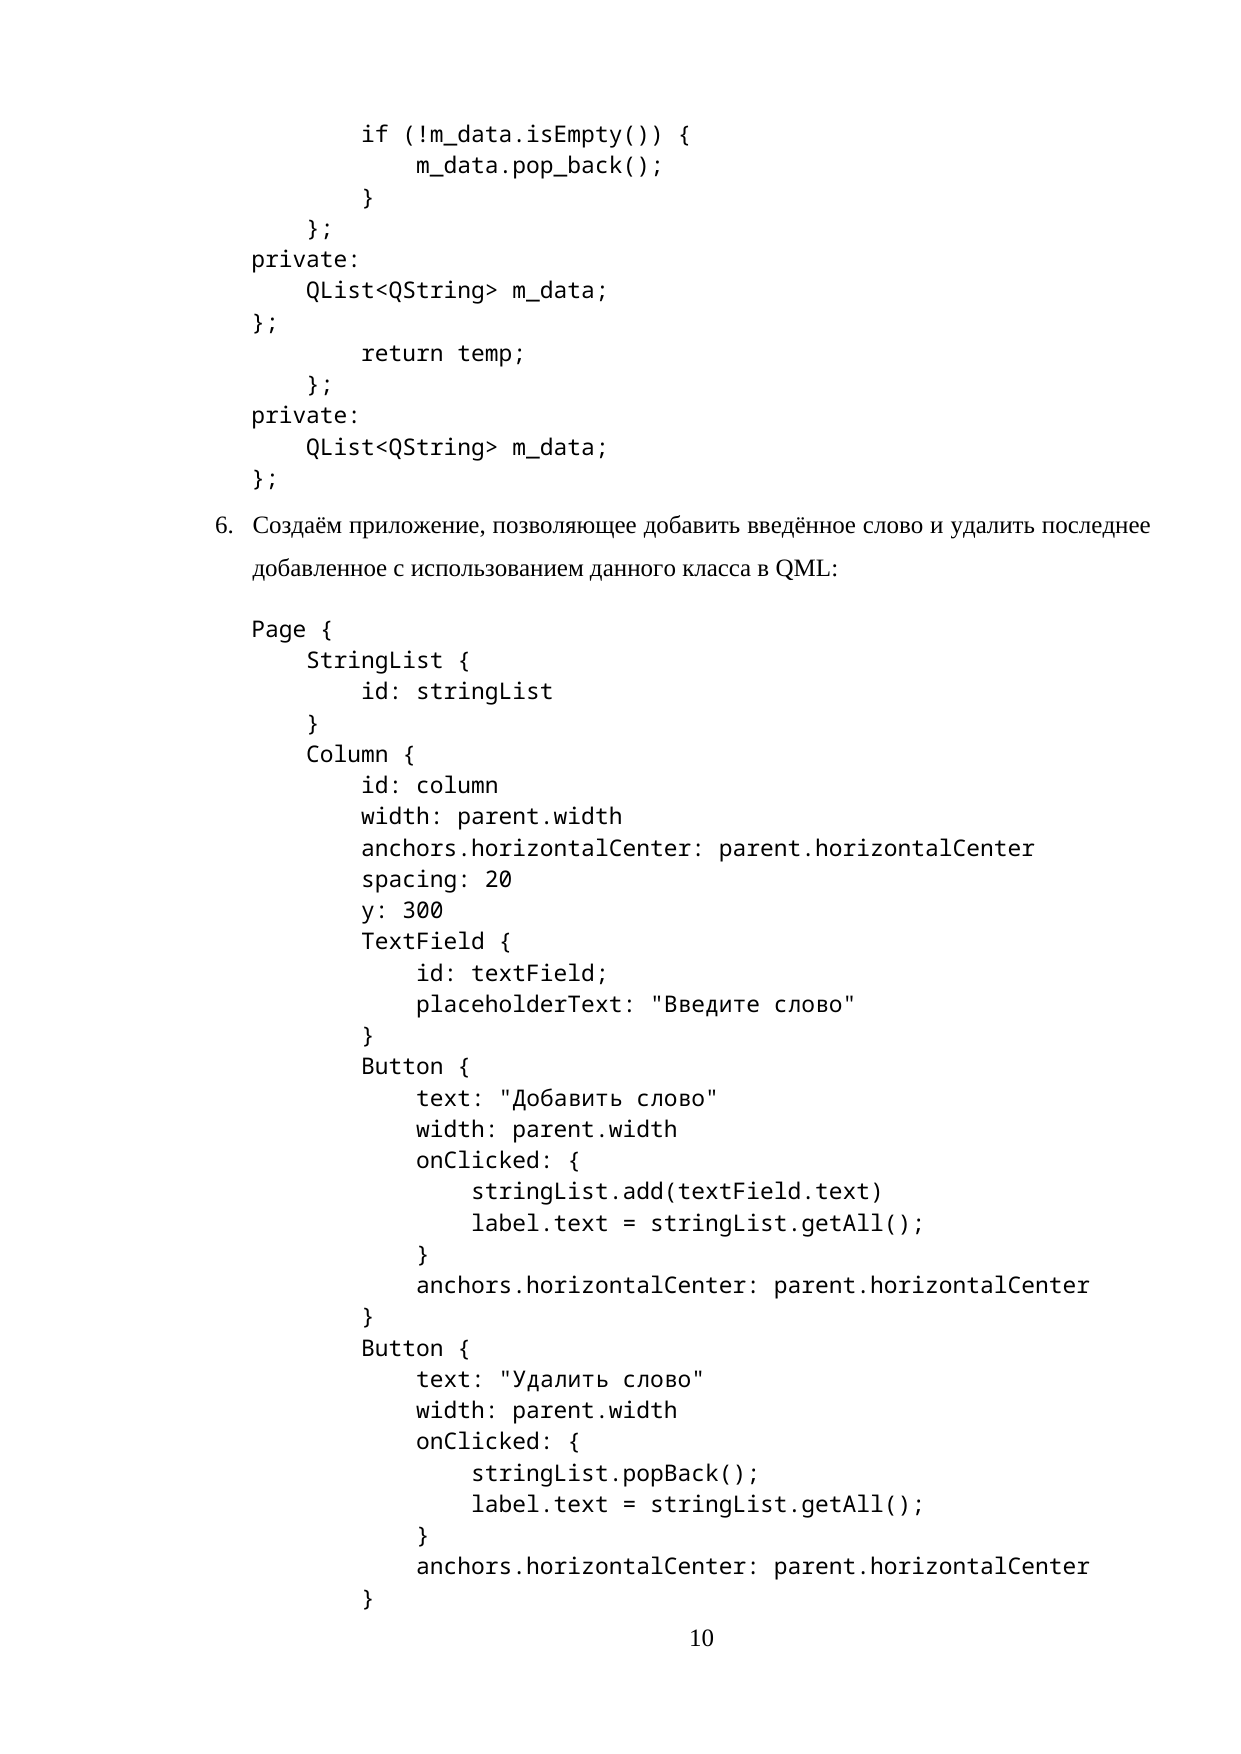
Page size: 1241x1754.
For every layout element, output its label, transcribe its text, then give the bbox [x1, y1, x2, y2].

text StringList { [251, 644, 1152, 675]
text anchors.horizontalCenter: parent.horizontalCenter [251, 1550, 1152, 1581]
text }; [251, 212, 1152, 243]
text id: column [251, 769, 1152, 800]
text Button { [251, 1331, 1152, 1363]
text label.text = stringList.getAll(); [251, 1488, 1152, 1519]
text } [251, 1581, 1152, 1613]
text stringList.add(textField.text) [251, 1175, 1152, 1206]
text width: parent.width [251, 800, 1152, 831]
text } [251, 1519, 1152, 1550]
text QList<QString> m_data; [251, 274, 1152, 306]
text QList<QString> m_data; [251, 431, 1152, 462]
text Page { [251, 613, 1152, 644]
text } [251, 181, 1152, 212]
text placeholderText: "Введите слово" [251, 988, 1152, 1019]
text Button { [251, 1050, 1152, 1081]
list Создаём приложение, позволяющее добавить введённое слово и удалить последнее добавленное с использованием данного класса в QML: [215, 510, 1152, 582]
text text: "Добавить слово" [251, 1081, 1152, 1113]
text }; [251, 462, 1152, 493]
text } [251, 706, 1152, 738]
text private: [251, 243, 1152, 274]
text label.text = stringList.getAll(); [251, 1206, 1152, 1238]
text width: parent.width [251, 1394, 1152, 1425]
text } [251, 1300, 1152, 1331]
text m_data.pop_back(); [251, 149, 1152, 181]
text onClicked: { [251, 1425, 1152, 1456]
text }; [251, 306, 1152, 337]
text y: 300 [251, 894, 1152, 925]
text TextField { [251, 925, 1152, 956]
text if (!m_data.isEmpty()) { [251, 118, 1152, 149]
text private: [251, 399, 1152, 431]
text id: stringList [251, 675, 1152, 706]
text Column { [251, 738, 1152, 769]
text anchors.horizontalCenter: parent.horizontalCenter [251, 1269, 1152, 1300]
text stringList.popBack(); [251, 1456, 1152, 1488]
text id: textField; [251, 956, 1152, 988]
text }; [251, 368, 1152, 399]
text text: "Удалить слово" [251, 1363, 1152, 1394]
text return temp; [251, 337, 1152, 368]
text anchors.horizontalCenter: parent.horizontalCenter [251, 831, 1152, 863]
text width: parent.width [251, 1113, 1152, 1144]
text onClicked: { [251, 1144, 1152, 1175]
text spacing: 20 [251, 863, 1152, 894]
text } [251, 1019, 1152, 1050]
text } [251, 1238, 1152, 1269]
